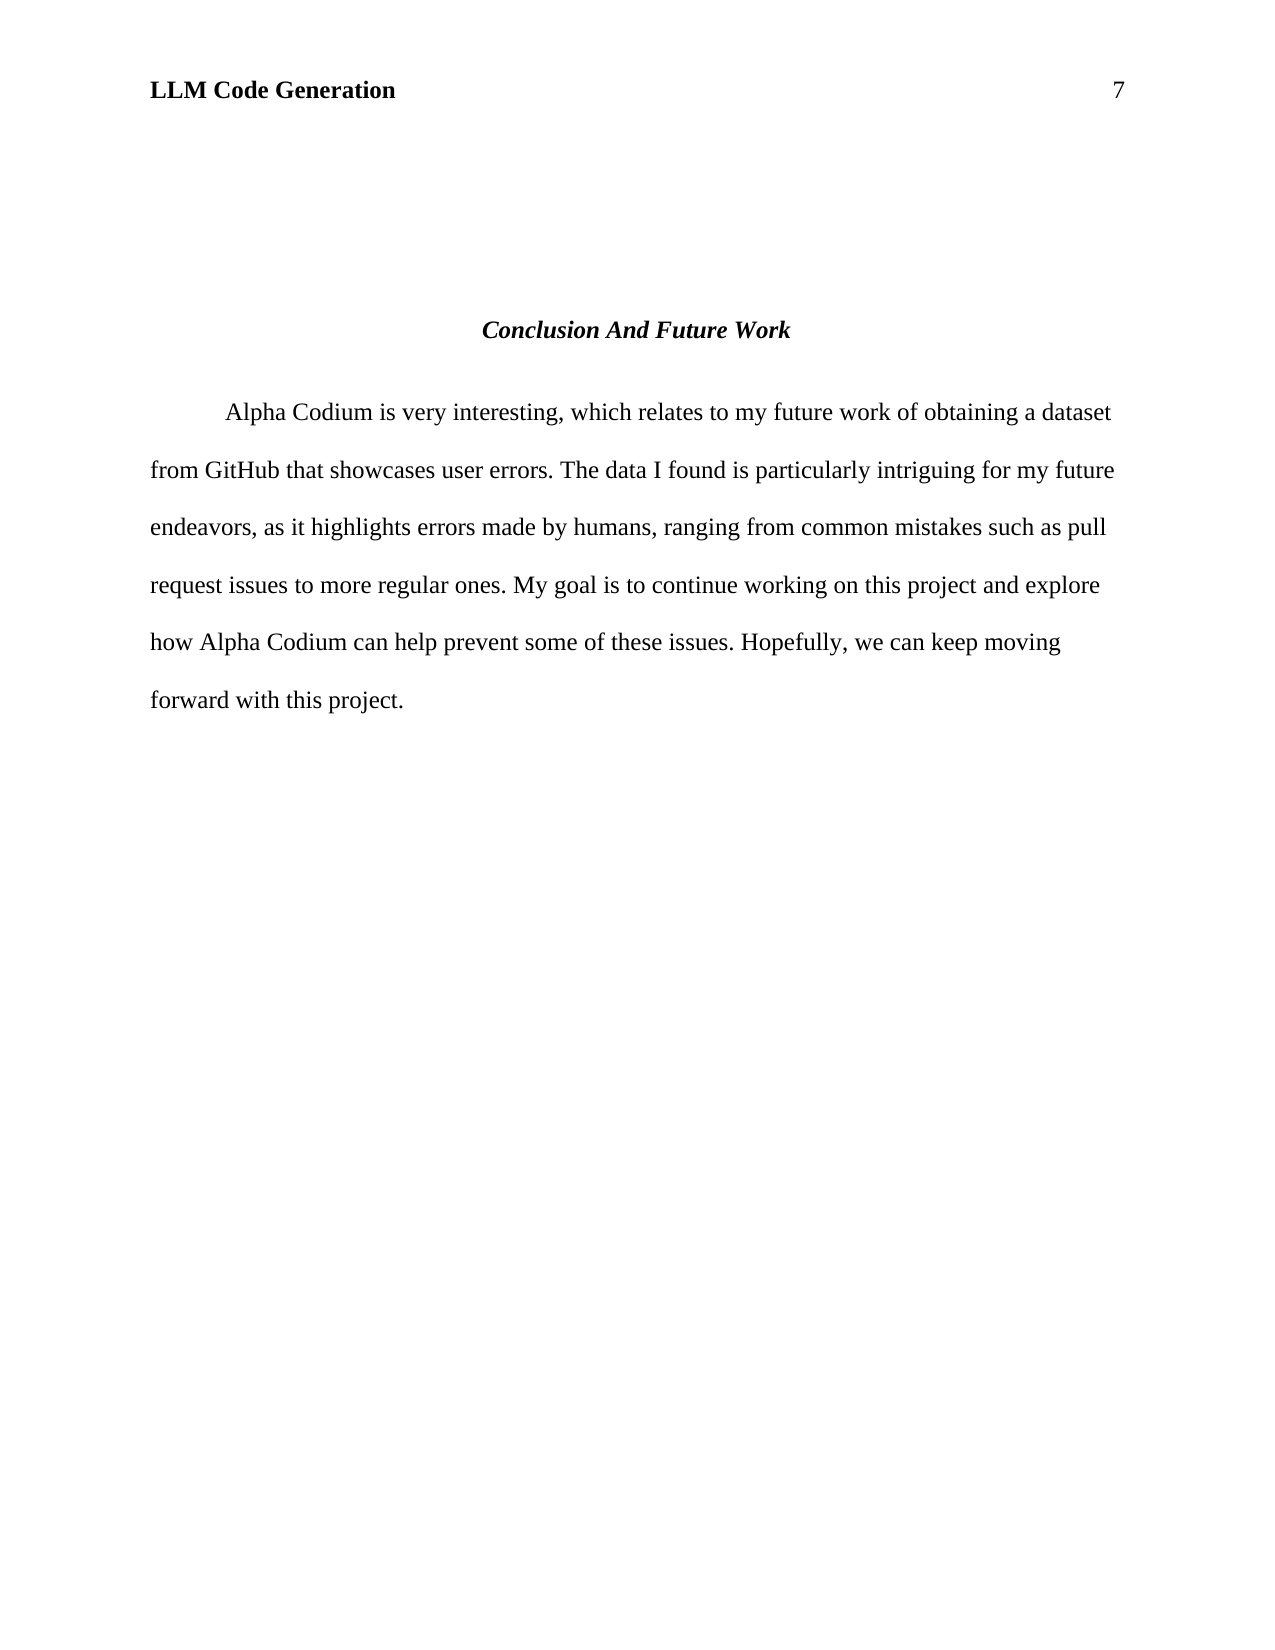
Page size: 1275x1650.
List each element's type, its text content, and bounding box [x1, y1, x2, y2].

text Alpha Codium is very interesting, which relates to my future work of obtaining a dataset from GitHub that showcases user errors. The data I found is particularly intriguing for my future endeavors, as it highlights errors made by humans, ranging from common mistakes such as pull request issues to more regular ones. My goal is to continue working on this project and explore how Alpha Codium can help prevent some of these issues. Hopefully, we can keep moving forward with this project. [150, 397, 1125, 714]
subtitle Conclusion And Future Work [150, 315, 1125, 344]
